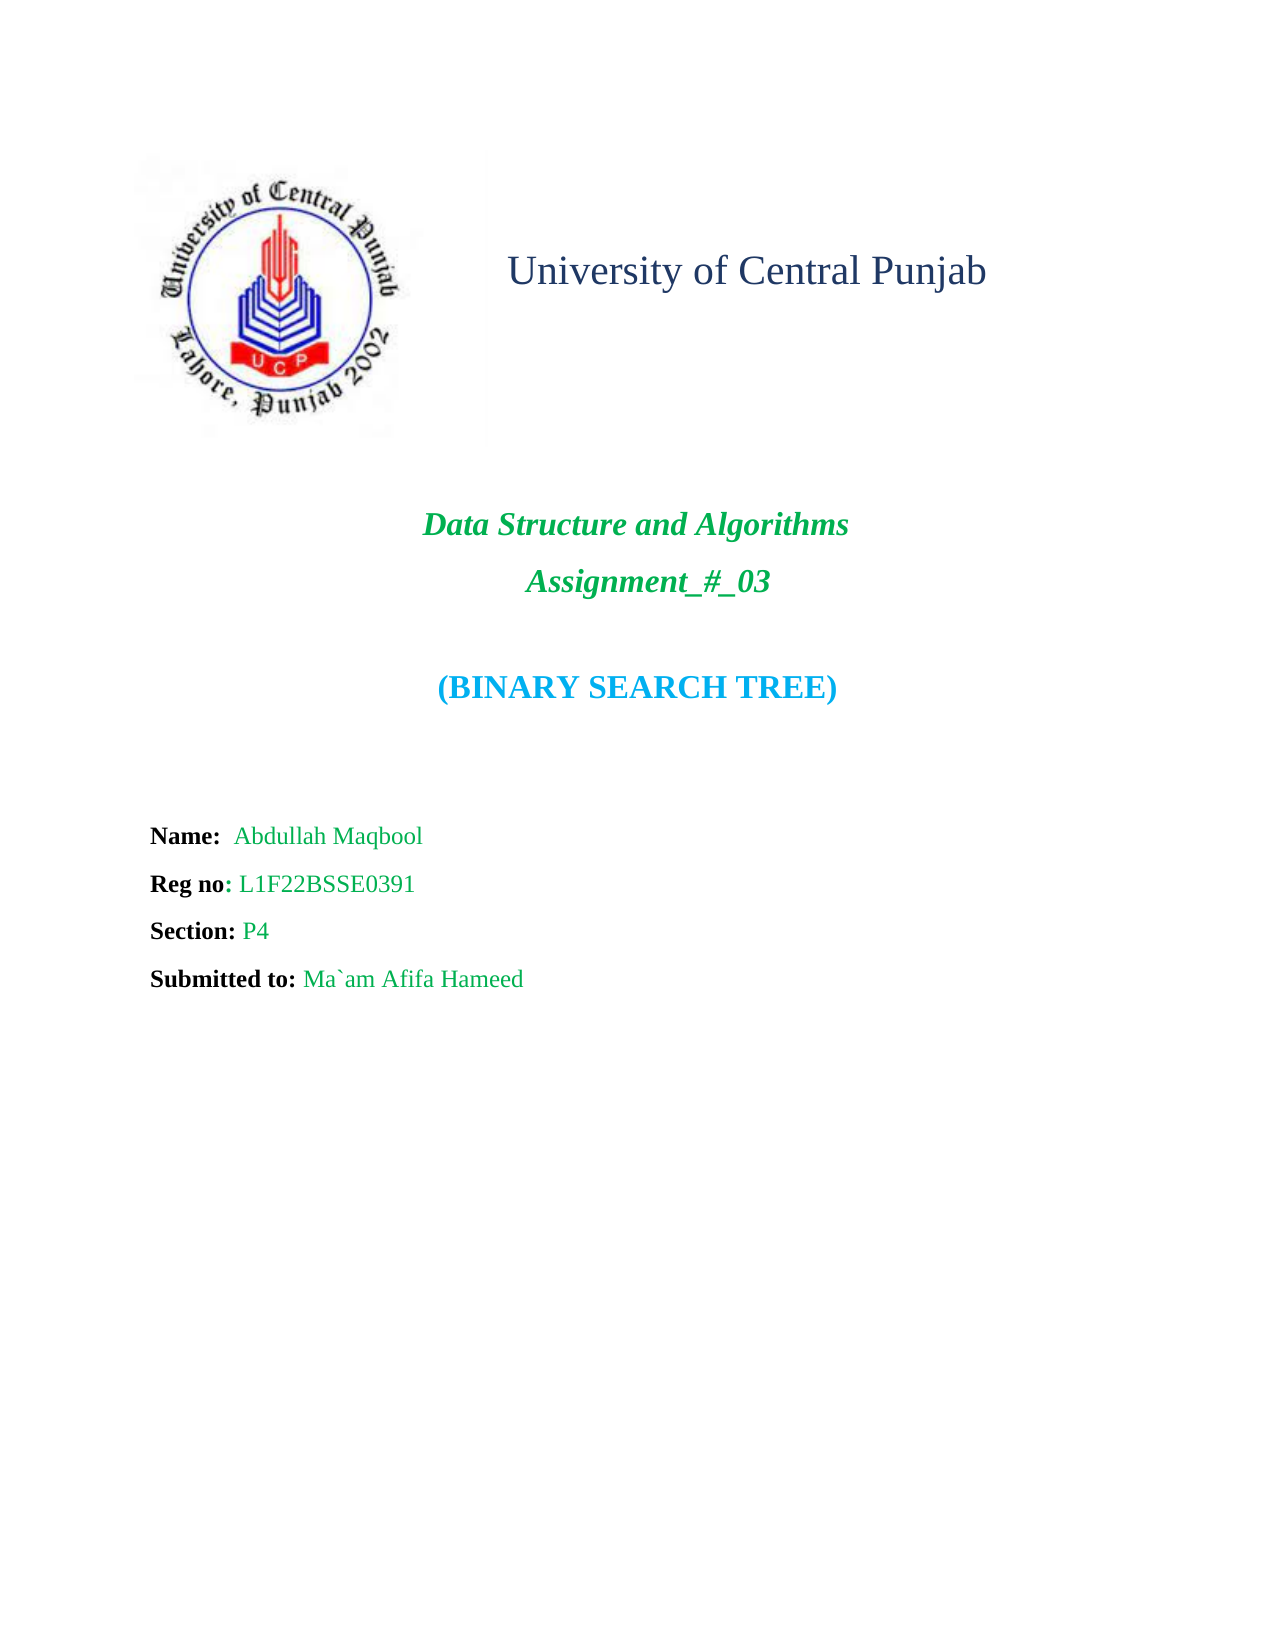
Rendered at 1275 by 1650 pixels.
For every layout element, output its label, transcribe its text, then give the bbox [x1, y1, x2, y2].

text Section: P4 [150, 916, 1125, 945]
text (BINARY SEARCH TREE) [150, 667, 1125, 706]
text Reg no: L1F22BSSE0391 [150, 869, 1125, 897]
text University of Central Punjab [488, 245, 1125, 293]
text Name: Abdullah Maqbool [150, 821, 1125, 850]
text Data Structure and Algorithms [150, 504, 1125, 542]
text Submitted to: Ma`am Afifa Hameed [150, 964, 1125, 993]
text Assignment_#_03 [150, 562, 1125, 600]
picture [72, 150, 488, 447]
